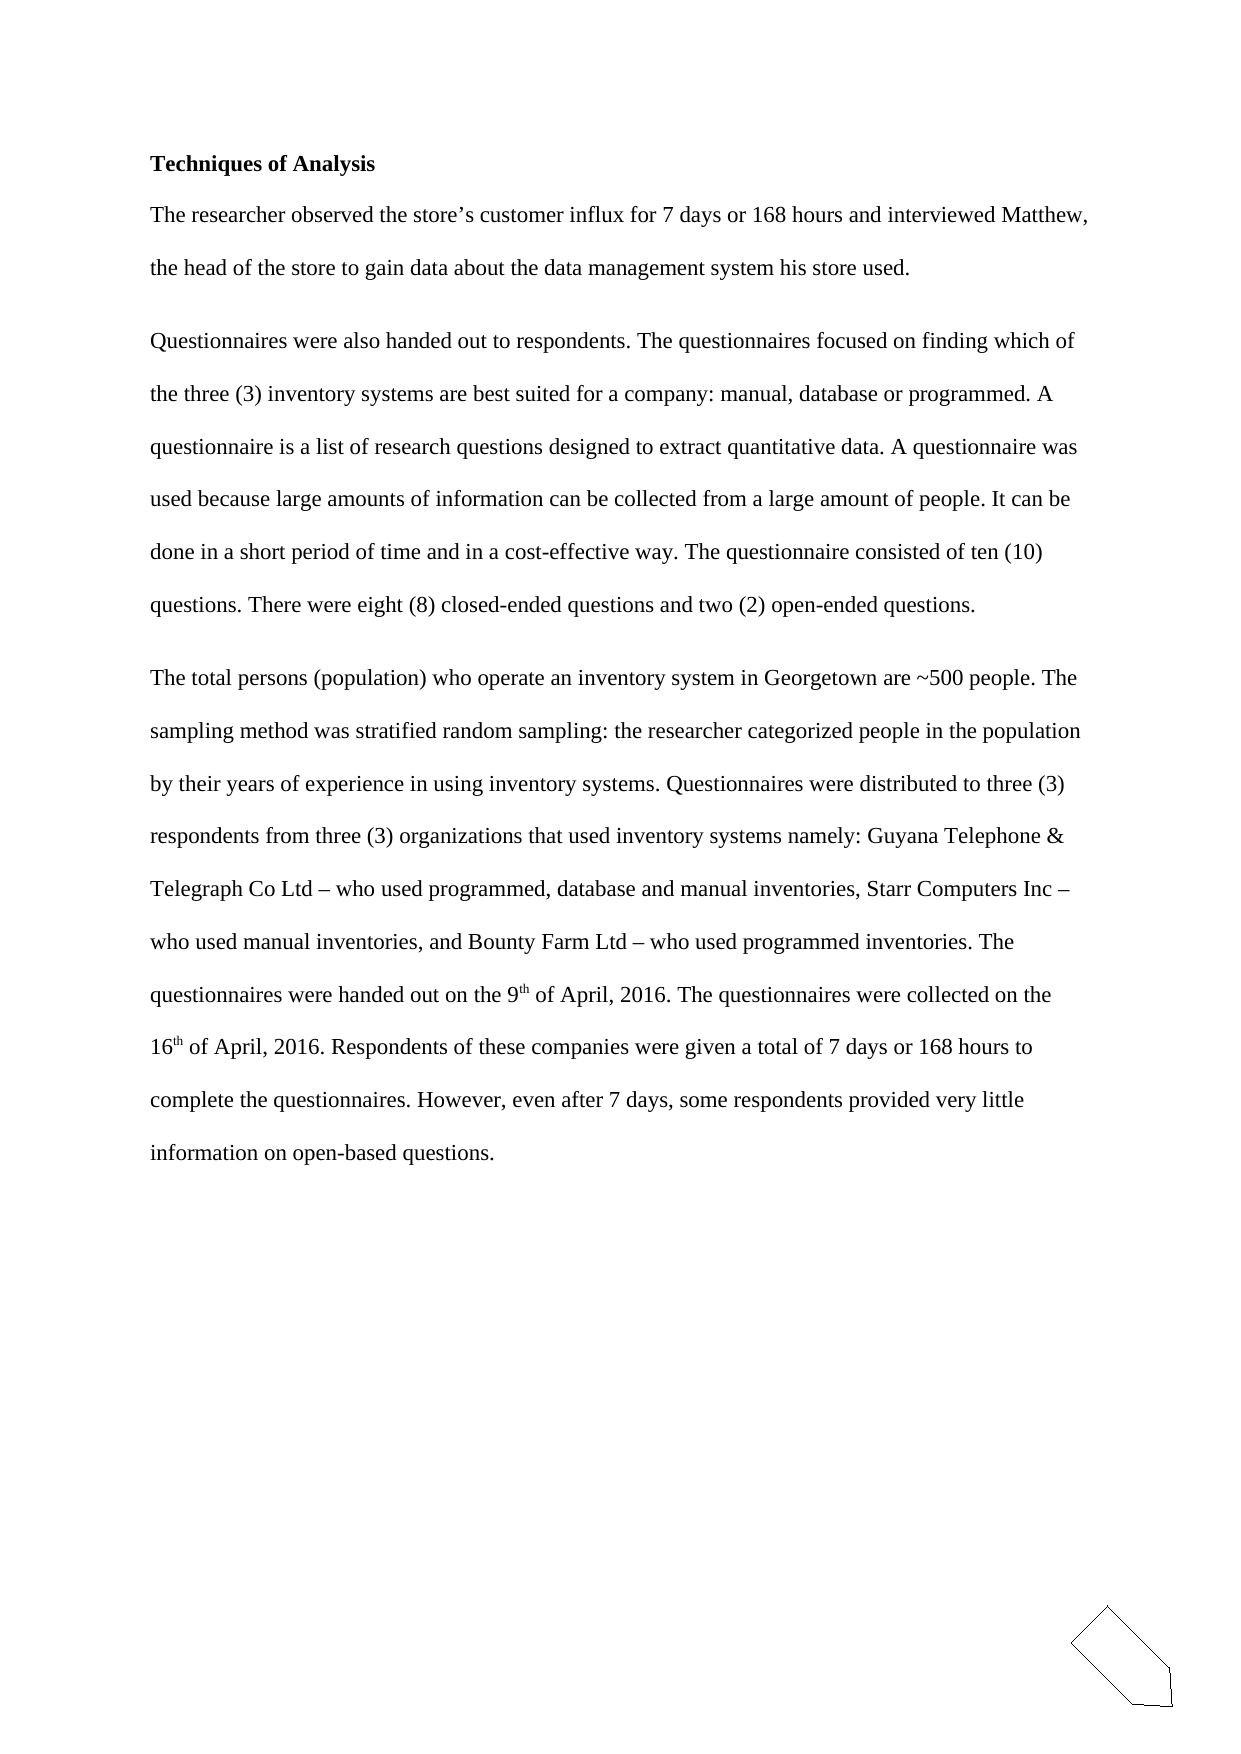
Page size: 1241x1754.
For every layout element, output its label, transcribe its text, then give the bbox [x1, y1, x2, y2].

text The researcher observed the store’s customer influx for 7 days or 168 hours and interviewed Matthew, the head of the store to gain data about the data management system his store used. [150, 201, 1090, 280]
text The total persons (population) who operate an inventory system in Georgetown are ~500 people. The sampling method was stratified random sampling: the researcher categorized people in the population by their years of experience in using inventory systems. Questionnaires were distributed to three (3) respondents from three (3) organizations that used inventory systems namely: Guyana Telephone & Telegraph Co Ltd – who used programmed, database and manual inventories, Starr Computers Inc – who used manual inventories, and Bounty Farm Ltd – who used programmed inventories. The questionnaires were handed out on the 9th of April, 2016. The questionnaires were collected on the 16th of April, 2016. Respondents of these companies were given a total of 7 days or 168 hours to complete the questionnaires. However, even after 7 days, some respondents provided very little information on open-based questions. [150, 664, 1090, 1165]
text Questionnaires were also handed out to respondents. The questionnaires focused on finding which of the three (3) inventory systems are best suited for a company: manual, database or programmed. A questionnaire is a list of research questions designed to extract quantitative data. A questionnaire was used because large amounts of information can be collected from a large amount of people. It can be done in a short period of time and in a cost-effective way. The questionnaire consisted of ten (10) questions. There were eight (8) closed-ended questions and two (2) open-ended questions. [150, 327, 1090, 617]
text Techniques of Analysis [150, 150, 1090, 176]
